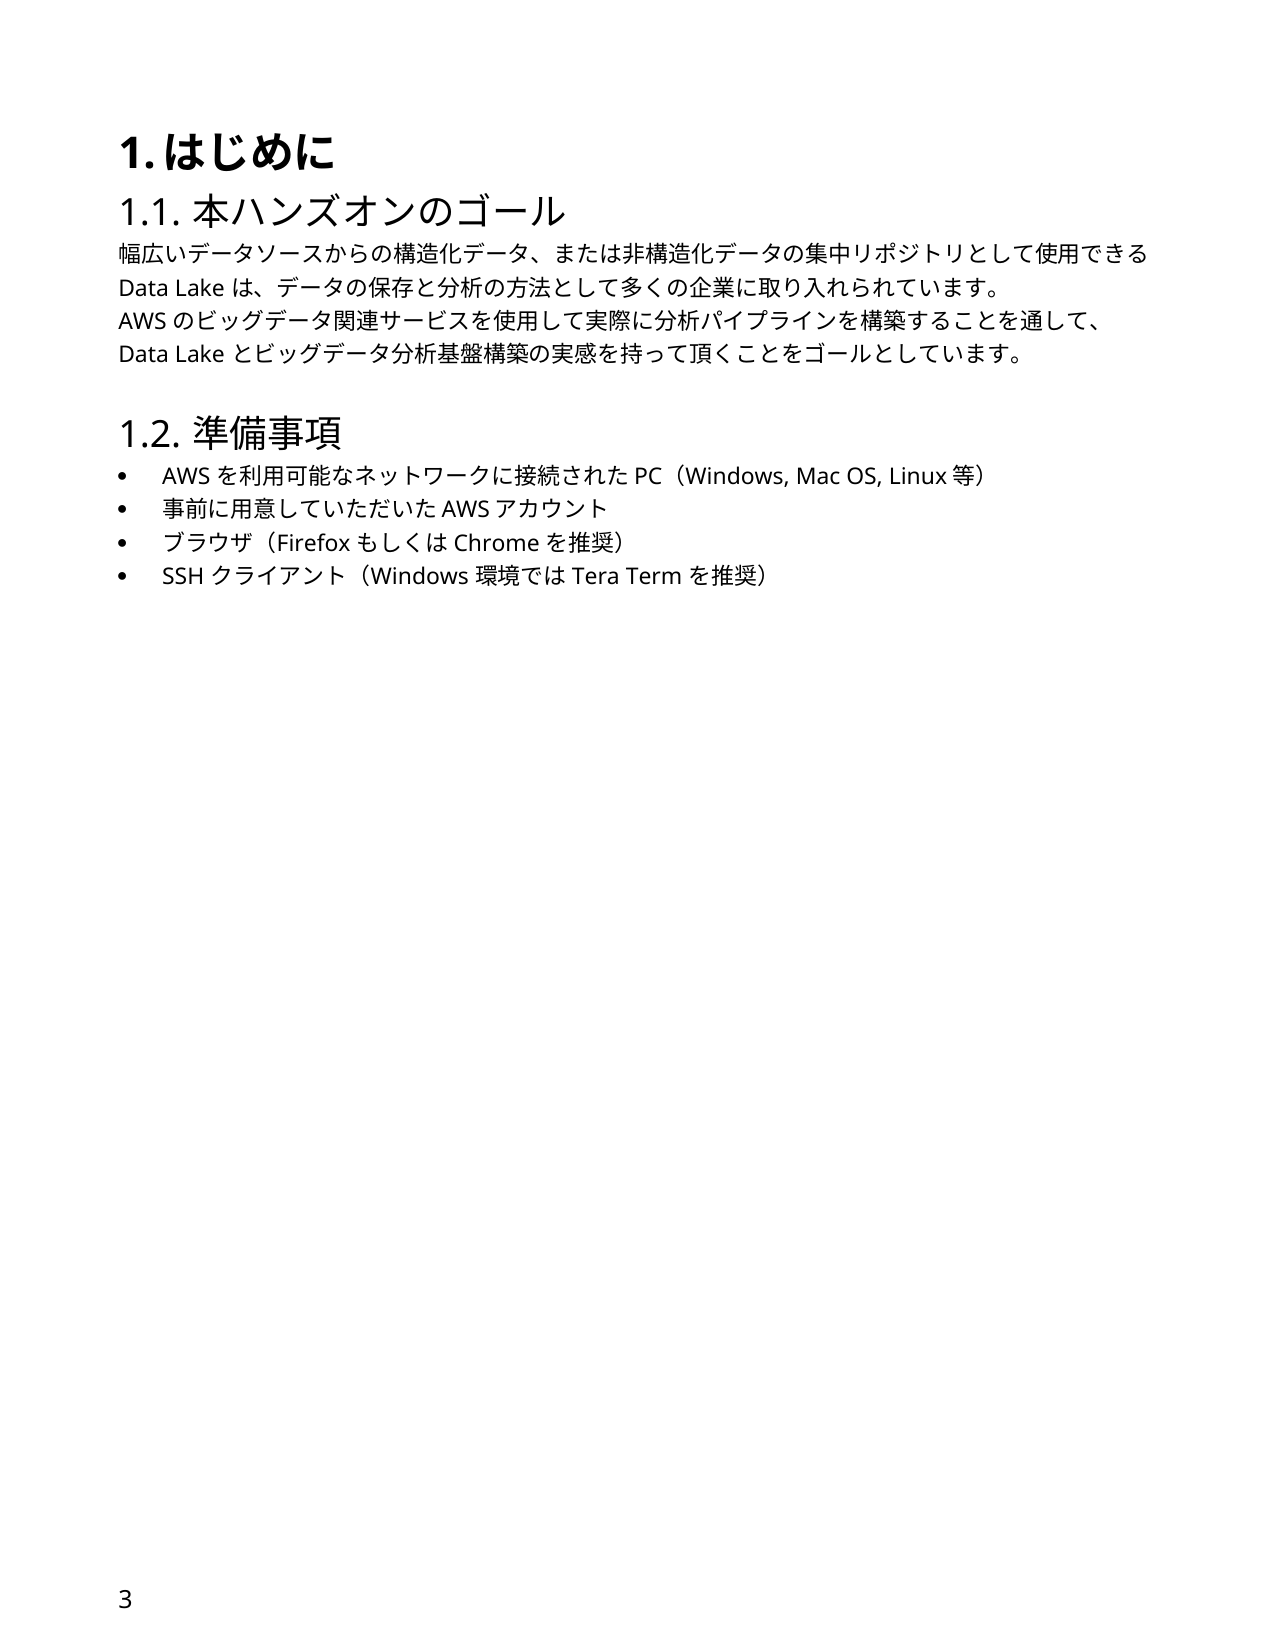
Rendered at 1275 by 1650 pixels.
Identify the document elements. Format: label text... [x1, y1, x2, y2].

subtitle はじめに [118, 118, 1157, 182]
list AWS を利用可能なネットワークに接続された PC（Windows, Mac OS, Linux等） [118, 458, 1157, 491]
list 事前に用意していただいたAWSアカウント [118, 491, 1157, 524]
subtitle 準備事項 [118, 403, 1157, 458]
list SSH クライアント（Windows 環境では Tera Term を推奨） [118, 558, 1157, 591]
text AWS のビッグデータ関連サービスを使用して実際に分析パイプラインを構築することを通して、Data Lake とビッグデータ分析基盤構築の実感を持って頂くことをゴールとしています。 [118, 303, 1157, 369]
list ブラウザ（Firefox もしくは Chrome を推奨） [118, 524, 1157, 558]
text 幅広いデータソースからの構造化データ、または非構造化データの集中リポジトリとして使用できる Data Lake は、データの保存と分析の方法として多くの企業に取り入れられています。 [118, 236, 1157, 303]
subtitle 本ハンズオンのゴール [118, 182, 1157, 236]
